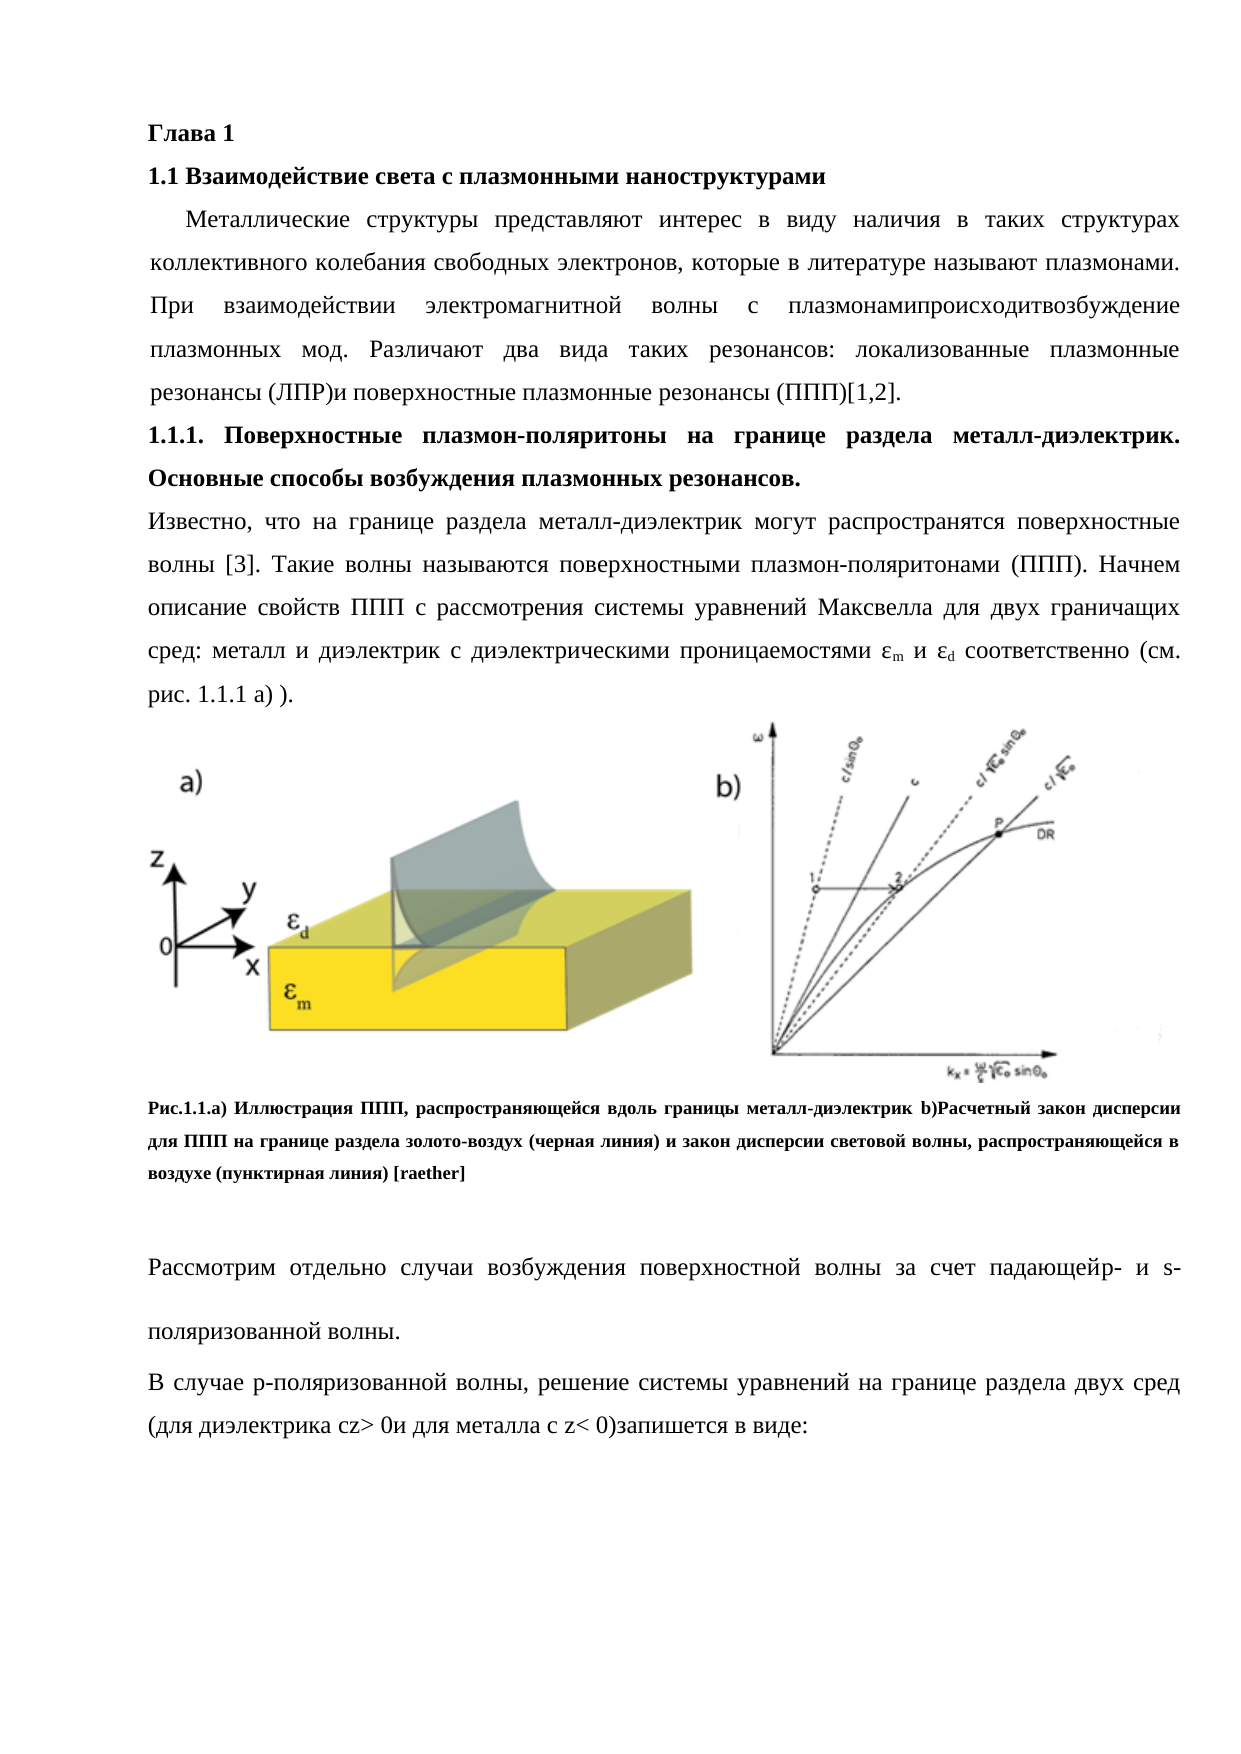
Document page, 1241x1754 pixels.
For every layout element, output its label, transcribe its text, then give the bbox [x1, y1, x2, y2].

text Рассмотрим отдельно случаи возбуждения поверхностной волны за счет падающейp- и s- поляризованной волны. [148, 1237, 1181, 1345]
text 1.1.1. Поверхностные плазмон-поляритоны на границе раздела металл-диэлектрик. Основные способы возбуждения плазмонных резонансов. [148, 420, 1181, 492]
picture [147, 721, 1187, 1083]
list Взаимодействие света с плазмонными наноструктурами [148, 161, 1181, 190]
text Рис.1.1.a) Иллюстрация ППП, распространяющейся вдоль границы металл-диэлектрик b)Расчетный закон дисперсии для ППП на границе раздела золото-воздух (черная линия) и закон дисперсии световой волны, распространяющейся в воздухе (пунктирная линия) [raether] [148, 1097, 1181, 1183]
text Глава 1 [148, 118, 1181, 147]
text Известно, что на границе раздела металл-диэлектрик могут распространятся поверхностные волны [3]. Такие волны называются поверхностными плазмон-поляритонами (ППП). Начнем описание свойств ППП с рассмотрения системы уравнений Максвелла для двух граничащих сред: металл и диэлектрик с диэлектрическими проницаемостями εm и εd соответственно (см. рис. 1.1.1 a) ). [148, 506, 1181, 707]
list Металлические структуры представляют интерес в виду наличия в таких структурах коллективного колебания свободных электронов, которые в литературе называют плазмонами. При взаимодействии электромагнитной волны с плазмонамипроисходитвозбуждение плазмонных мод. Различают два вида таких резонансов: локализованные плазмонные резонансы (ЛПР)и поверхностные плазмонные резонансы (ППП)[1,2]. [150, 204, 1181, 406]
text В случае p-поляризованной волны, решение системы уравнений на границе раздела двух сред (для диэлектрика cz> 0и для металла с z< 0)запишется в виде: [148, 1367, 1181, 1438]
